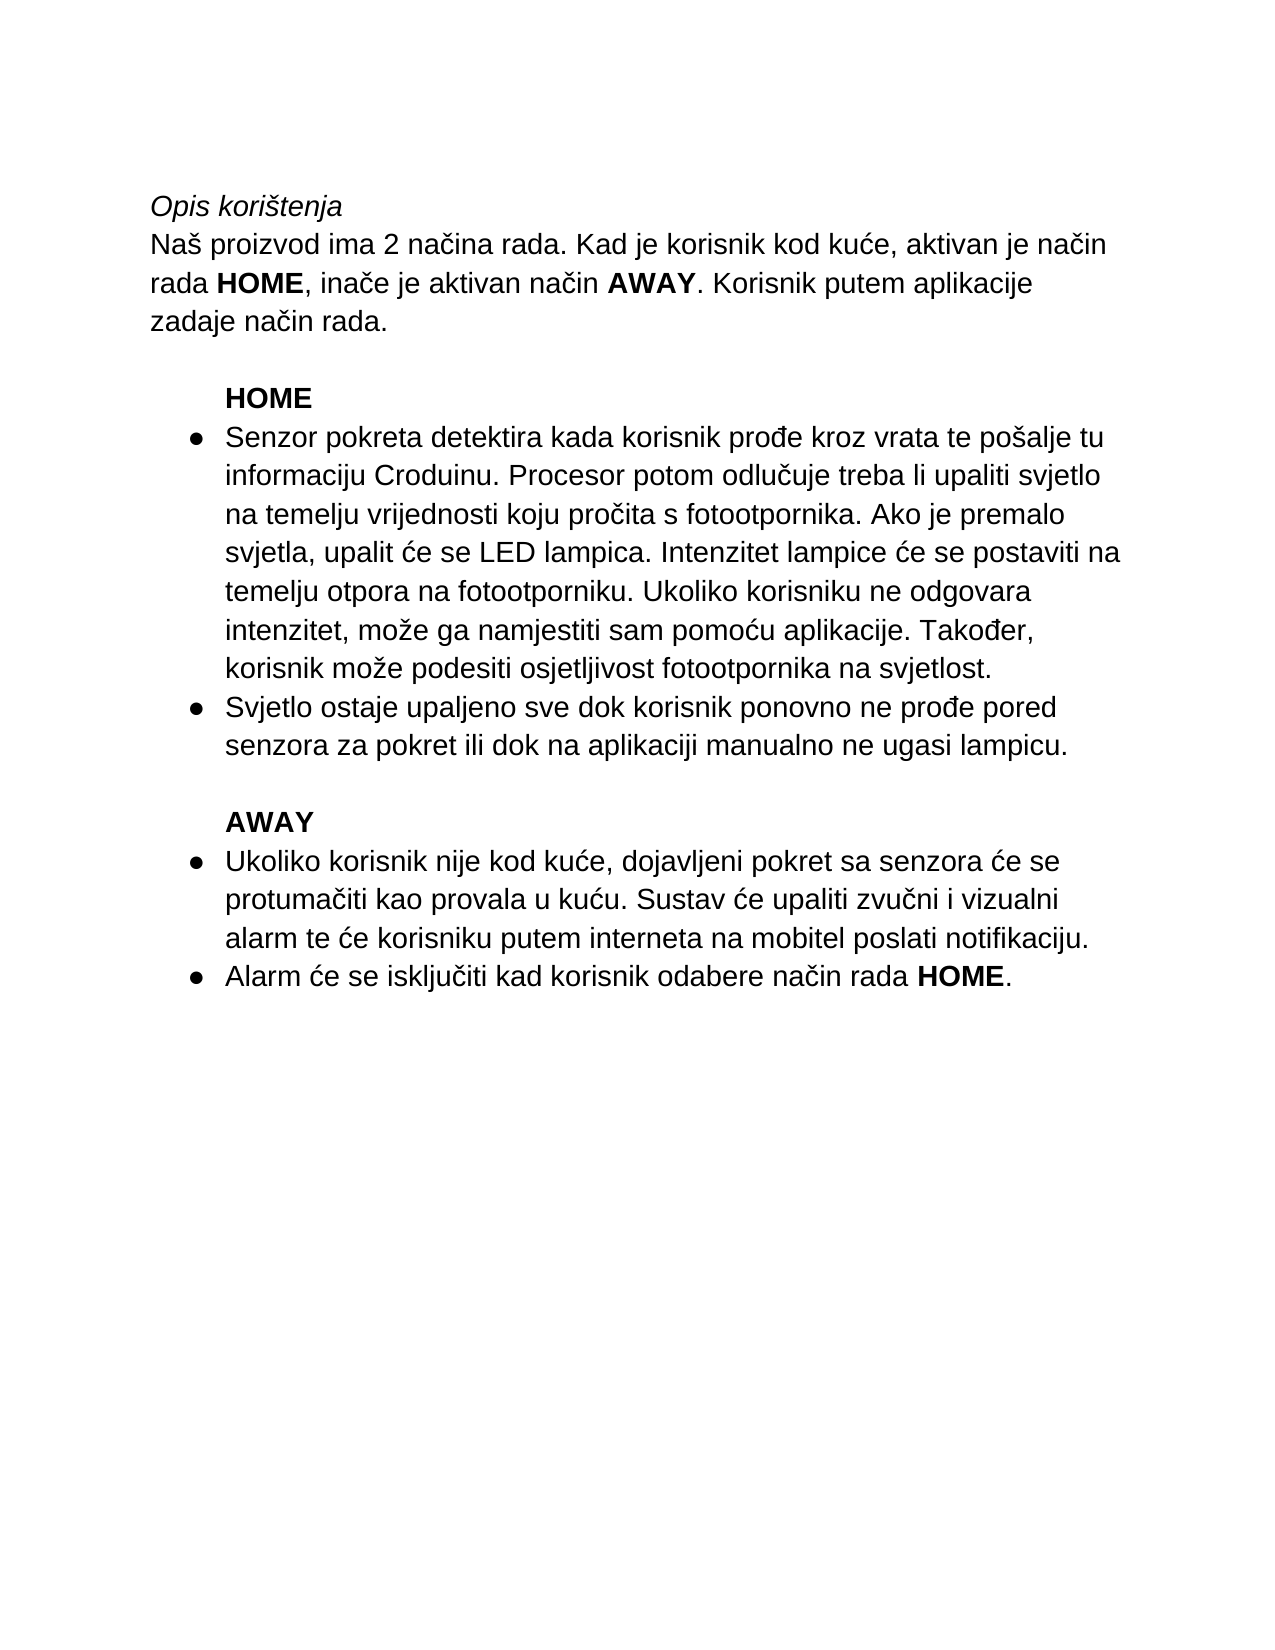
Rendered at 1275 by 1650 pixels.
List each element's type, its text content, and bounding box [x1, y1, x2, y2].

list Alarm će se isključiti kad korisnik odabere način rada HOME. [187, 959, 1125, 993]
text HOME [150, 381, 1125, 415]
list Svjetlo ostaje upaljeno sve dok korisnik ponovno ne prođe pored senzora za pokret ili dok na aplikaciji manualno ne ugasi lampicu. [187, 689, 1125, 762]
text Naš proizvod ima 2 načina rada. Kad je korisnik kod kuće, aktivan je način rada HOME, inače je aktivan način AWAY. Korisnik putem aplikacije zadaje način rada. [150, 227, 1125, 338]
text AWAY [150, 805, 1125, 839]
list Senzor pokreta detektira kada korisnik prođe kroz vrata te pošalje tu informaciju Croduinu. Procesor potom odlučuje treba li upaliti svjetlo na temelju vrijednosti koju pročita s fotootpornika. Ako je premalo svjetla, upalit će se LED lampica. Intenzitet lampice će se postaviti na temelju otpora na fotootporniku. Ukoliko korisniku ne odgovara intenzitet, može ga namjestiti sam pomoću aplikacije. Također, korisnik može podesiti osjetljivost fotootpornika na svjetlost. [187, 420, 1125, 684]
list Ukoliko korisnik nije kod kuće, dojavljeni pokret sa senzora će se protumačiti kao provala u kuću. Sustav će upaliti zvučni i vizualni alarm te će korisniku putem interneta na mobitel poslati notifikaciju. [187, 844, 1125, 954]
text Opis korištenja [150, 188, 1125, 222]
